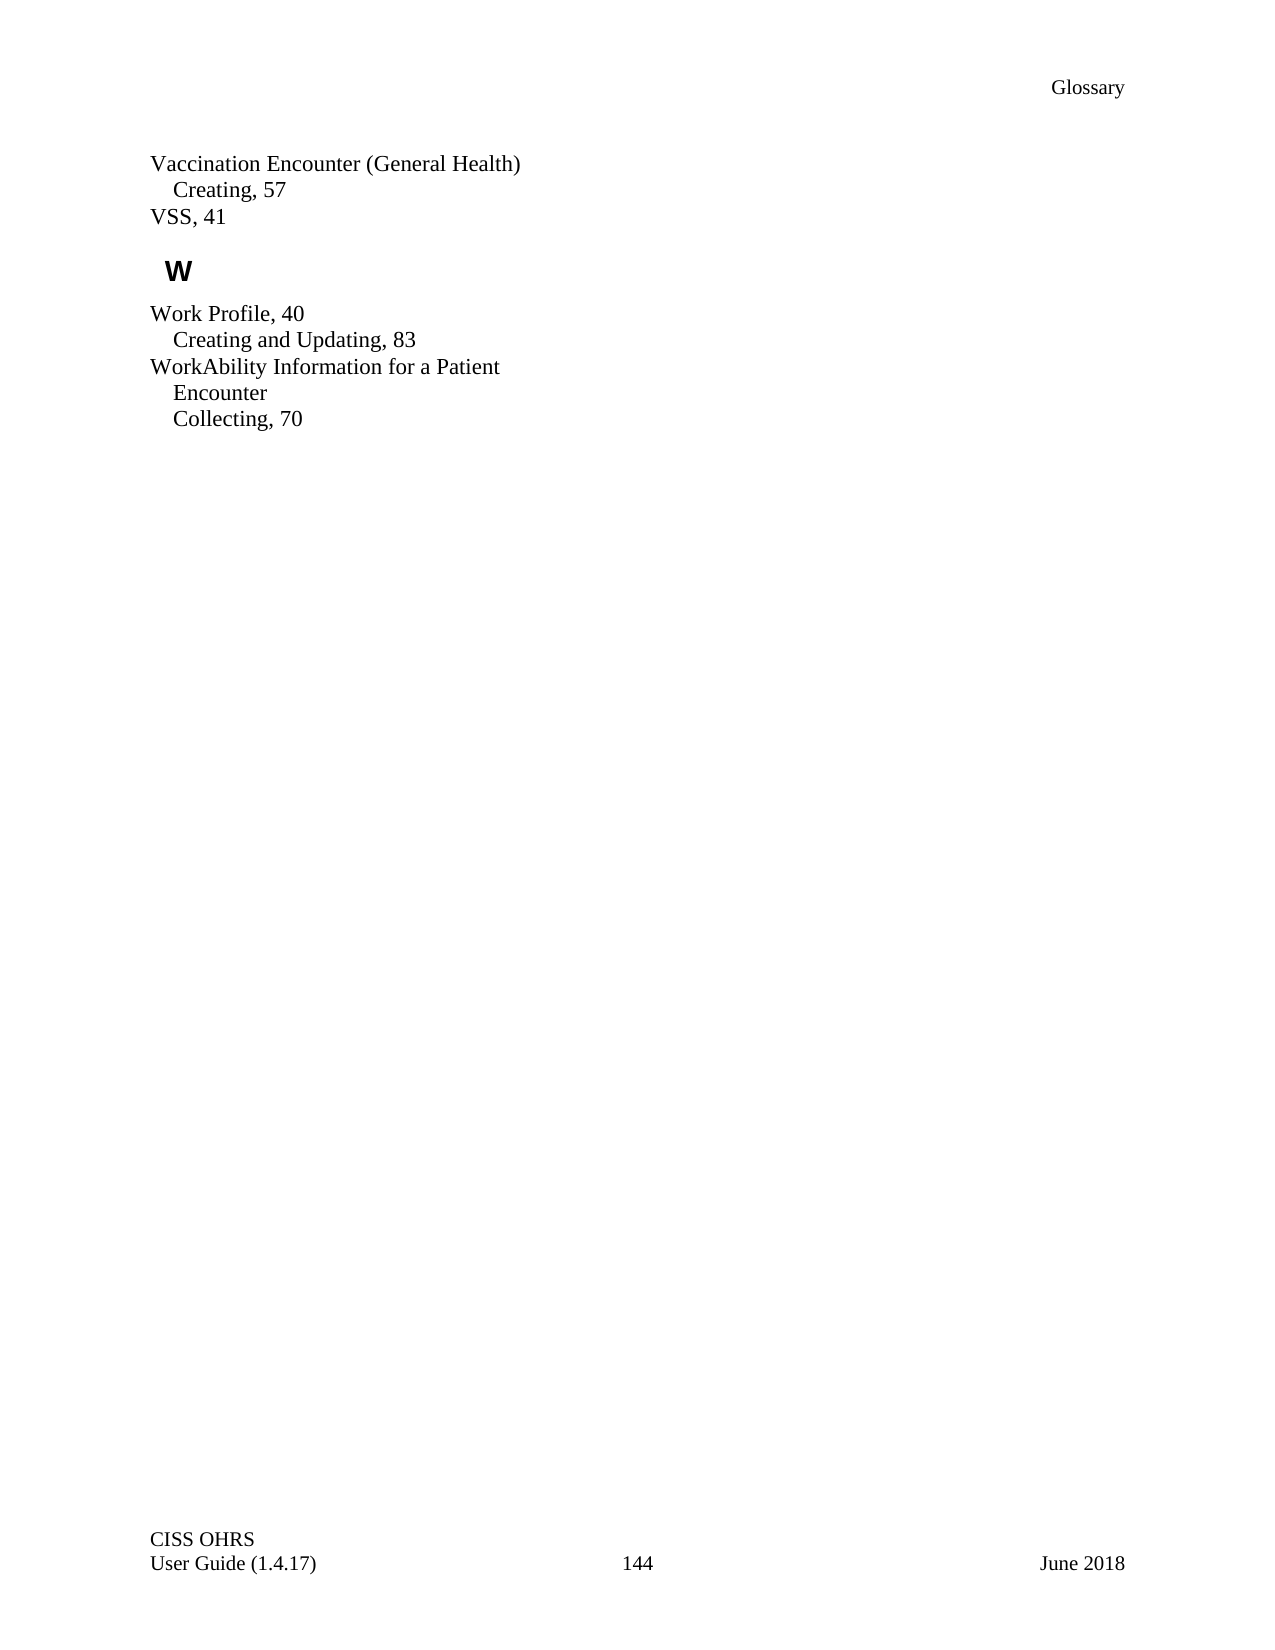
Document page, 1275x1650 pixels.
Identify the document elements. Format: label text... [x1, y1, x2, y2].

subtitle W [164, 254, 600, 288]
text Collecting, 70 [173, 406, 600, 432]
text Creating and Updating, 83 [173, 326, 600, 353]
text VSS, 41 [150, 203, 600, 229]
text Vaccination Encounter (General Health) [150, 150, 600, 176]
text Creating, 57 [173, 176, 600, 203]
text WorkAbility Information for a Patient Encounter [150, 353, 600, 406]
text Work Profile, 40 [150, 300, 600, 326]
